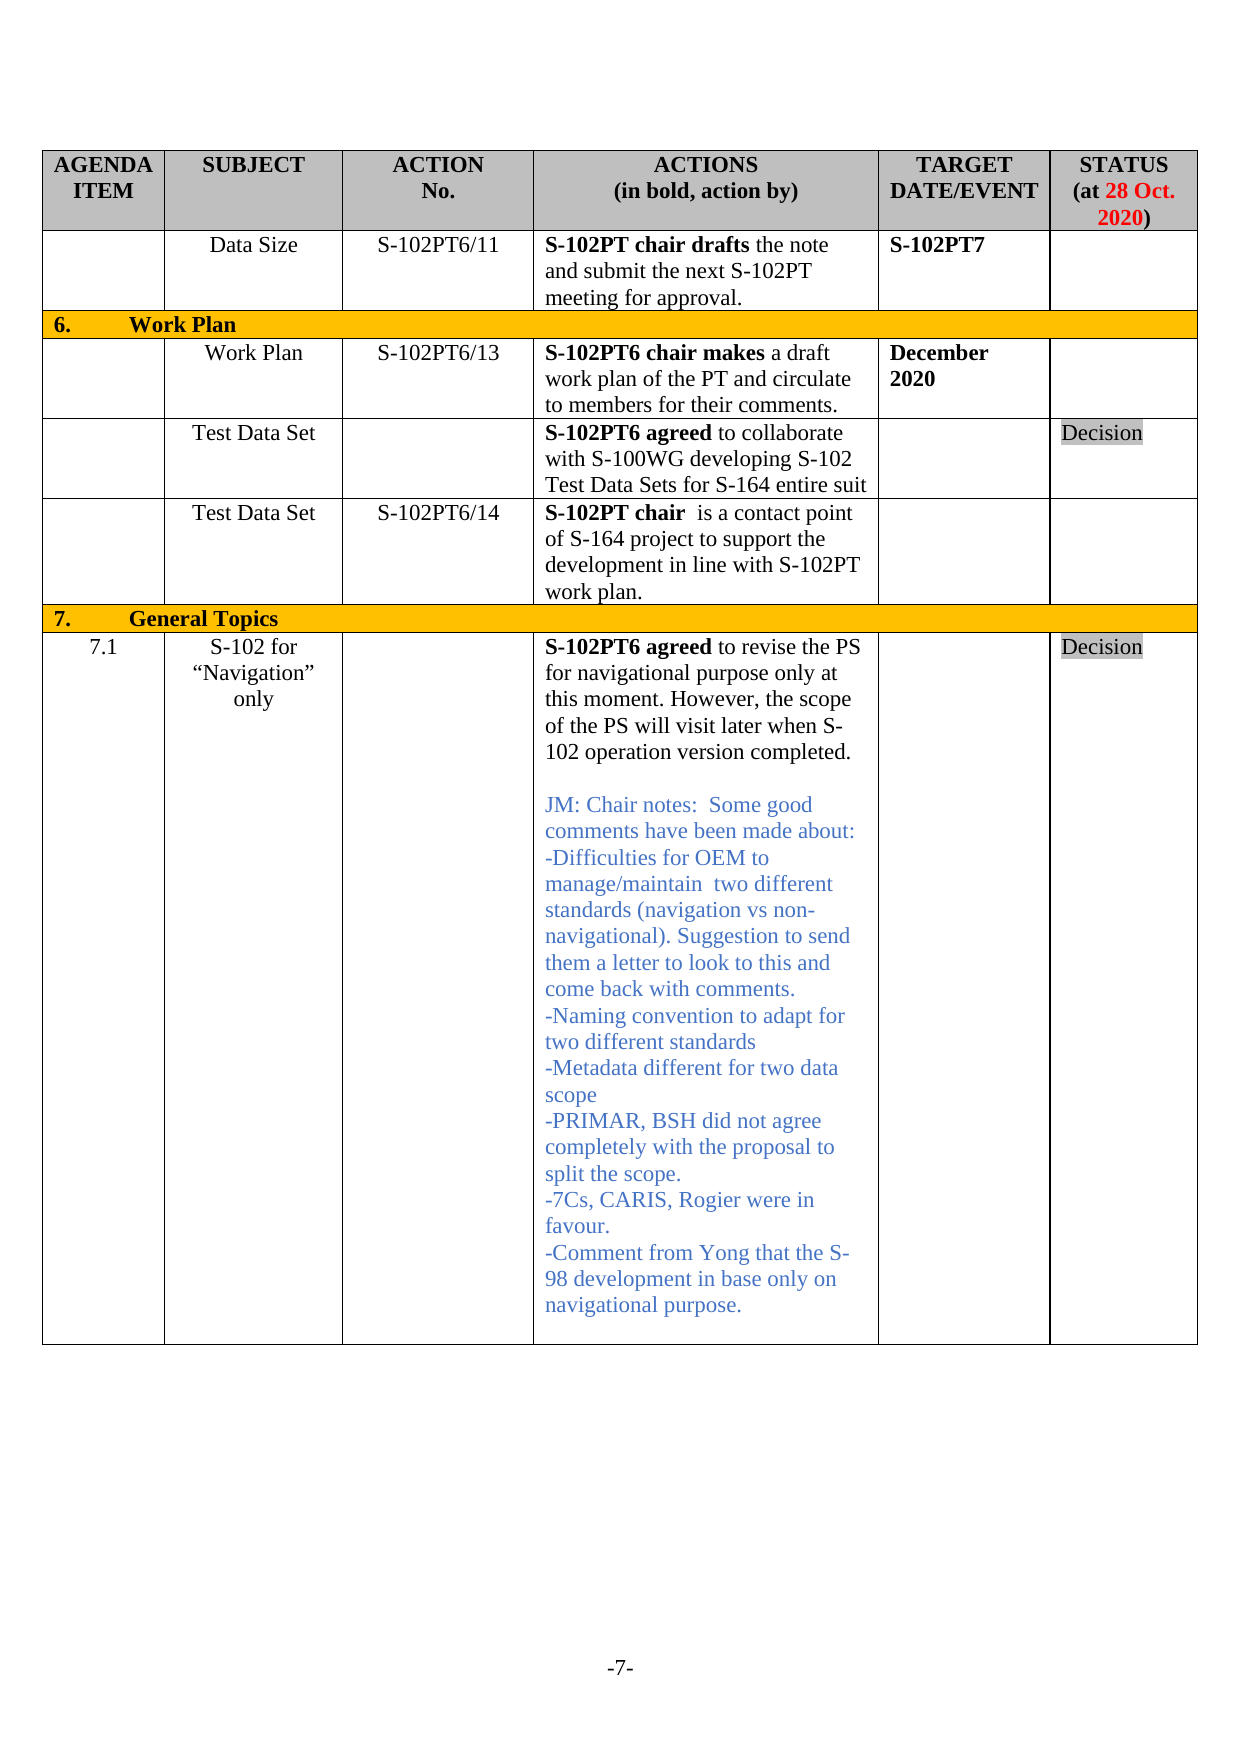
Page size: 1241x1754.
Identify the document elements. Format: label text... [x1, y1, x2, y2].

table_cell S-102 for “Navigation” only [165, 633, 342, 1344]
table_cell Test Data Set [165, 419, 342, 498]
table_header STATUS (at 28 Oct. 2020) [1051, 151, 1197, 230]
table_header ACTIONS (in bold, action by) [534, 151, 878, 230]
table_cell [343, 633, 533, 1344]
table_cell S-102PT6 agreed to collaborate with S-100WG developing S-102 Test Data Sets for S-164 entire suit [534, 419, 878, 498]
table_cell [43, 499, 164, 604]
table_cell [879, 419, 1049, 498]
table_cell S-102PT6/14 [343, 499, 533, 604]
table_cell S-102PT7 [879, 231, 1049, 310]
table_cell Test Data Set [165, 499, 342, 604]
table_header TARGET DATE/EVENT [879, 151, 1049, 230]
table_cell [879, 633, 1049, 1344]
table_cell [43, 231, 164, 310]
table_cell S-102PT chair drafts the note and submit the next S-102PT meeting for approval. [534, 231, 878, 310]
table_cell Data Size [165, 231, 342, 310]
table_header ACTION No. [343, 151, 533, 230]
table_cell S-102PT chair is a contact point of S-164 project to support the development in line with S-102PT work plan. [534, 499, 878, 604]
table_cell [1051, 339, 1197, 418]
table_cell [1051, 231, 1197, 310]
table_cell S-102PT6 chair makes a draft work plan of the PT and circulate to members for their comments. [534, 339, 878, 418]
table_cell 6. Work Plan [43, 311, 1197, 338]
table_cell S-102PT6/11 [343, 231, 533, 310]
table_cell [43, 339, 164, 418]
table_header SUBJECT [165, 151, 342, 230]
table_cell S-102PT6/13 [343, 339, 533, 418]
table_cell 7.1 [43, 633, 164, 1344]
table_cell December 2020 [879, 339, 1049, 418]
table_header AGENDA ITEM [43, 151, 164, 230]
table_cell Decision [1051, 419, 1197, 498]
table_cell [879, 499, 1049, 604]
table_cell 7. General Topics [43, 605, 1197, 632]
table_cell [343, 419, 533, 498]
table_cell Decision [1051, 633, 1197, 1344]
table_cell [1051, 499, 1197, 604]
table_cell S-102PT6 agreed to revise the PS for navigational purpose only at this moment. However, the scope of the PS will visit later when S-102 operation version completed. JM: Chair notes: Some good comments have been made about: -Difficulties for OEM to manage/maintain two different standards (navigation vs non-navigational). Suggestion to send them a letter to look to this and come back with comments. -Naming convention to adapt for two different standards -Metadata different for two data scope -PRIMAR, BSH did not agree completely with the proposal to split the scope. -7Cs, CARIS, Rogier were in favour. -Comment from Yong that the S-98 development in base only on navigational purpose. [534, 633, 878, 1344]
table_cell [43, 419, 164, 498]
table_cell Work Plan [165, 339, 342, 418]
